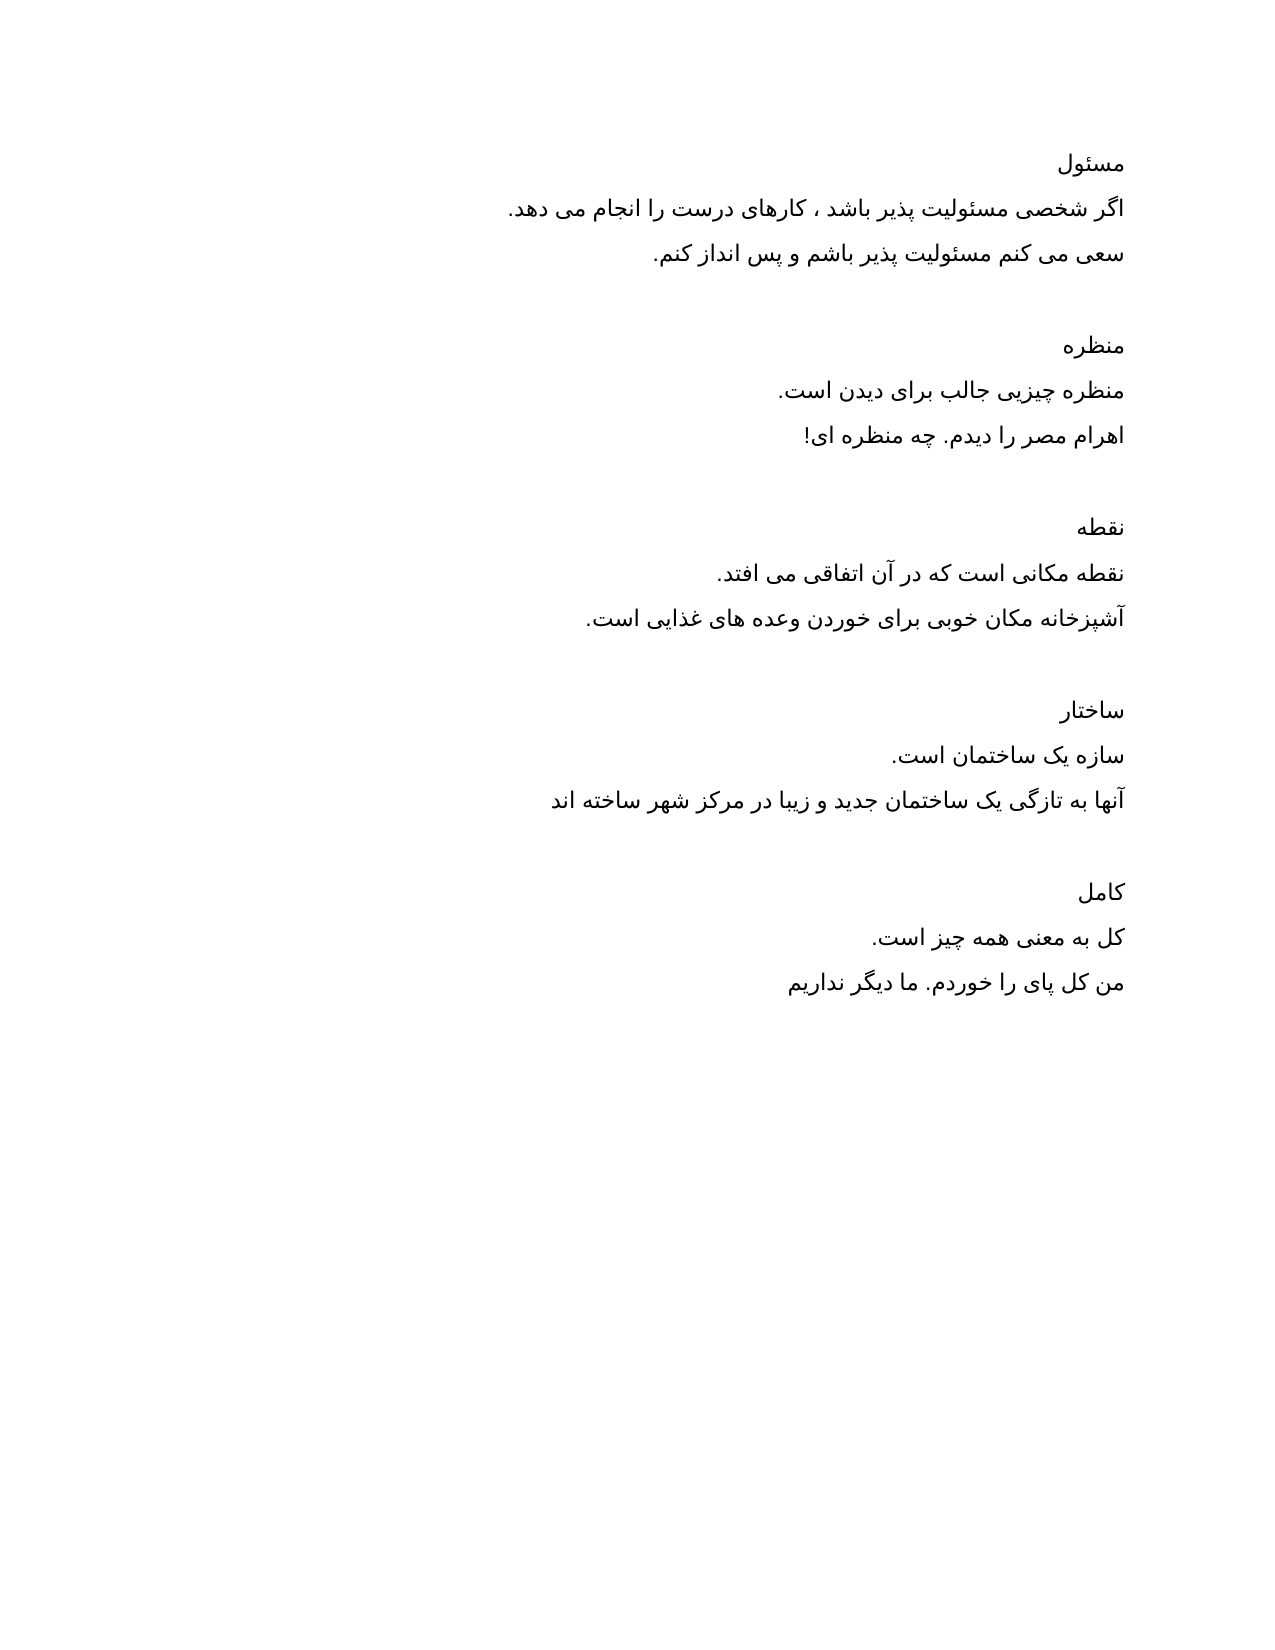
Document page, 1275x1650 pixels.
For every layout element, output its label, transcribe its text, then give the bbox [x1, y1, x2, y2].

text کل به معنی همه چیز است. [150, 924, 1125, 950]
text مسئول [150, 150, 1125, 176]
text سازه یک ساختمان است. [150, 742, 1125, 768]
text ساختار [150, 697, 1125, 723]
text سعی می کنم مسئولیت پذیر باشم و پس انداز کنم. [150, 240, 1125, 267]
text منظره [150, 332, 1125, 358]
text آشپزخانه مکان خوبی برای خوردن وعده های غذایی است. [150, 604, 1125, 631]
text نقطه مکانی است که در آن اتفاقی می افتد. [150, 559, 1125, 586]
text آنها به تازگی یک ساختمان جدید و زیبا در مرکز شهر ساخته اند [150, 787, 1125, 813]
text منظره چیزیی جالب برای دیدن است. [150, 377, 1125, 404]
text کامل [150, 879, 1125, 905]
text نقطه [150, 514, 1125, 541]
text اهرام مصر را دیدم. چه منظره ای! [150, 422, 1125, 449]
text اگر شخصی مسئولیت پذیر باشد ، کارهای درست را انجام می دهد. [150, 195, 1125, 221]
text من کل پای را خوردم. ما دیگر نداریم [150, 969, 1125, 995]
